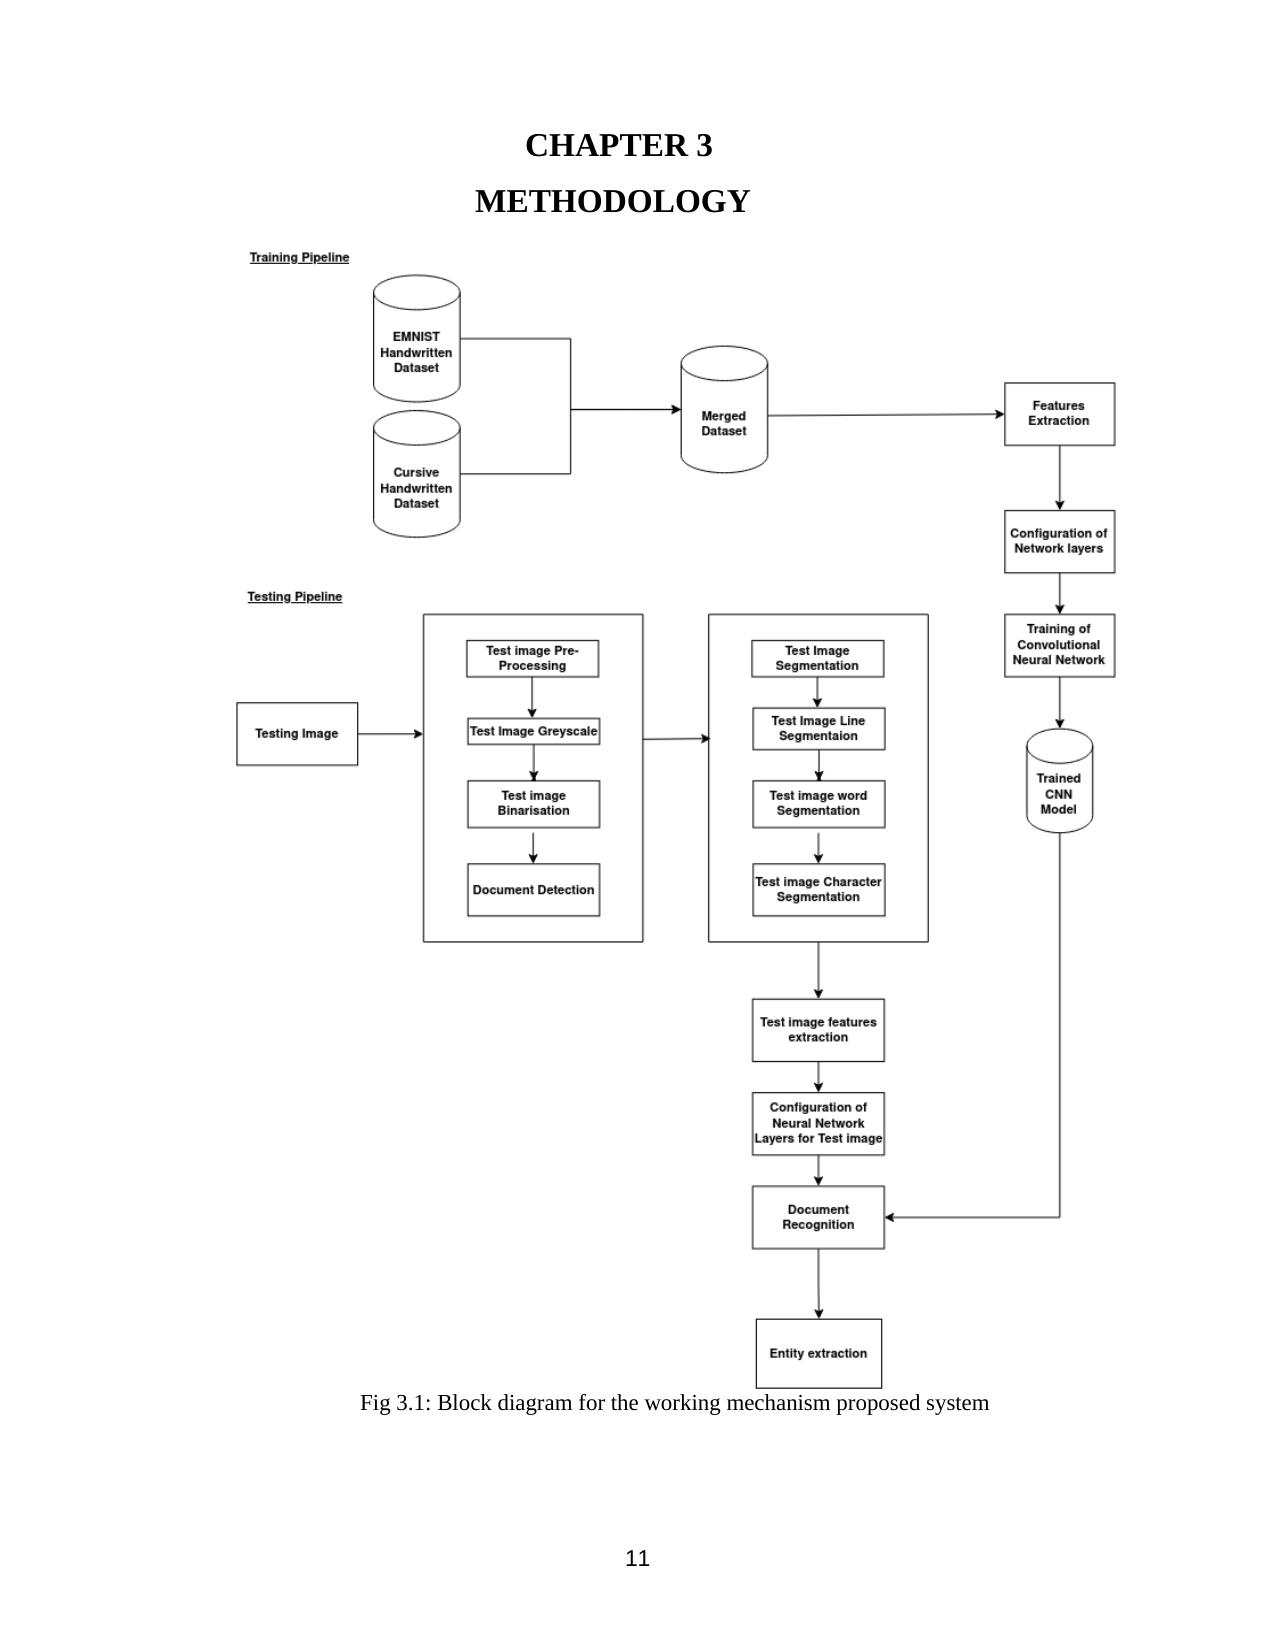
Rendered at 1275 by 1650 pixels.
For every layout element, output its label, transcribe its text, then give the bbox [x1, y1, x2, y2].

subtitle CHAPTER 3 [150, 141, 1125, 160]
subtitle METHODOLOGY [450, 197, 1125, 216]
picture [233, 241, 1117, 1390]
